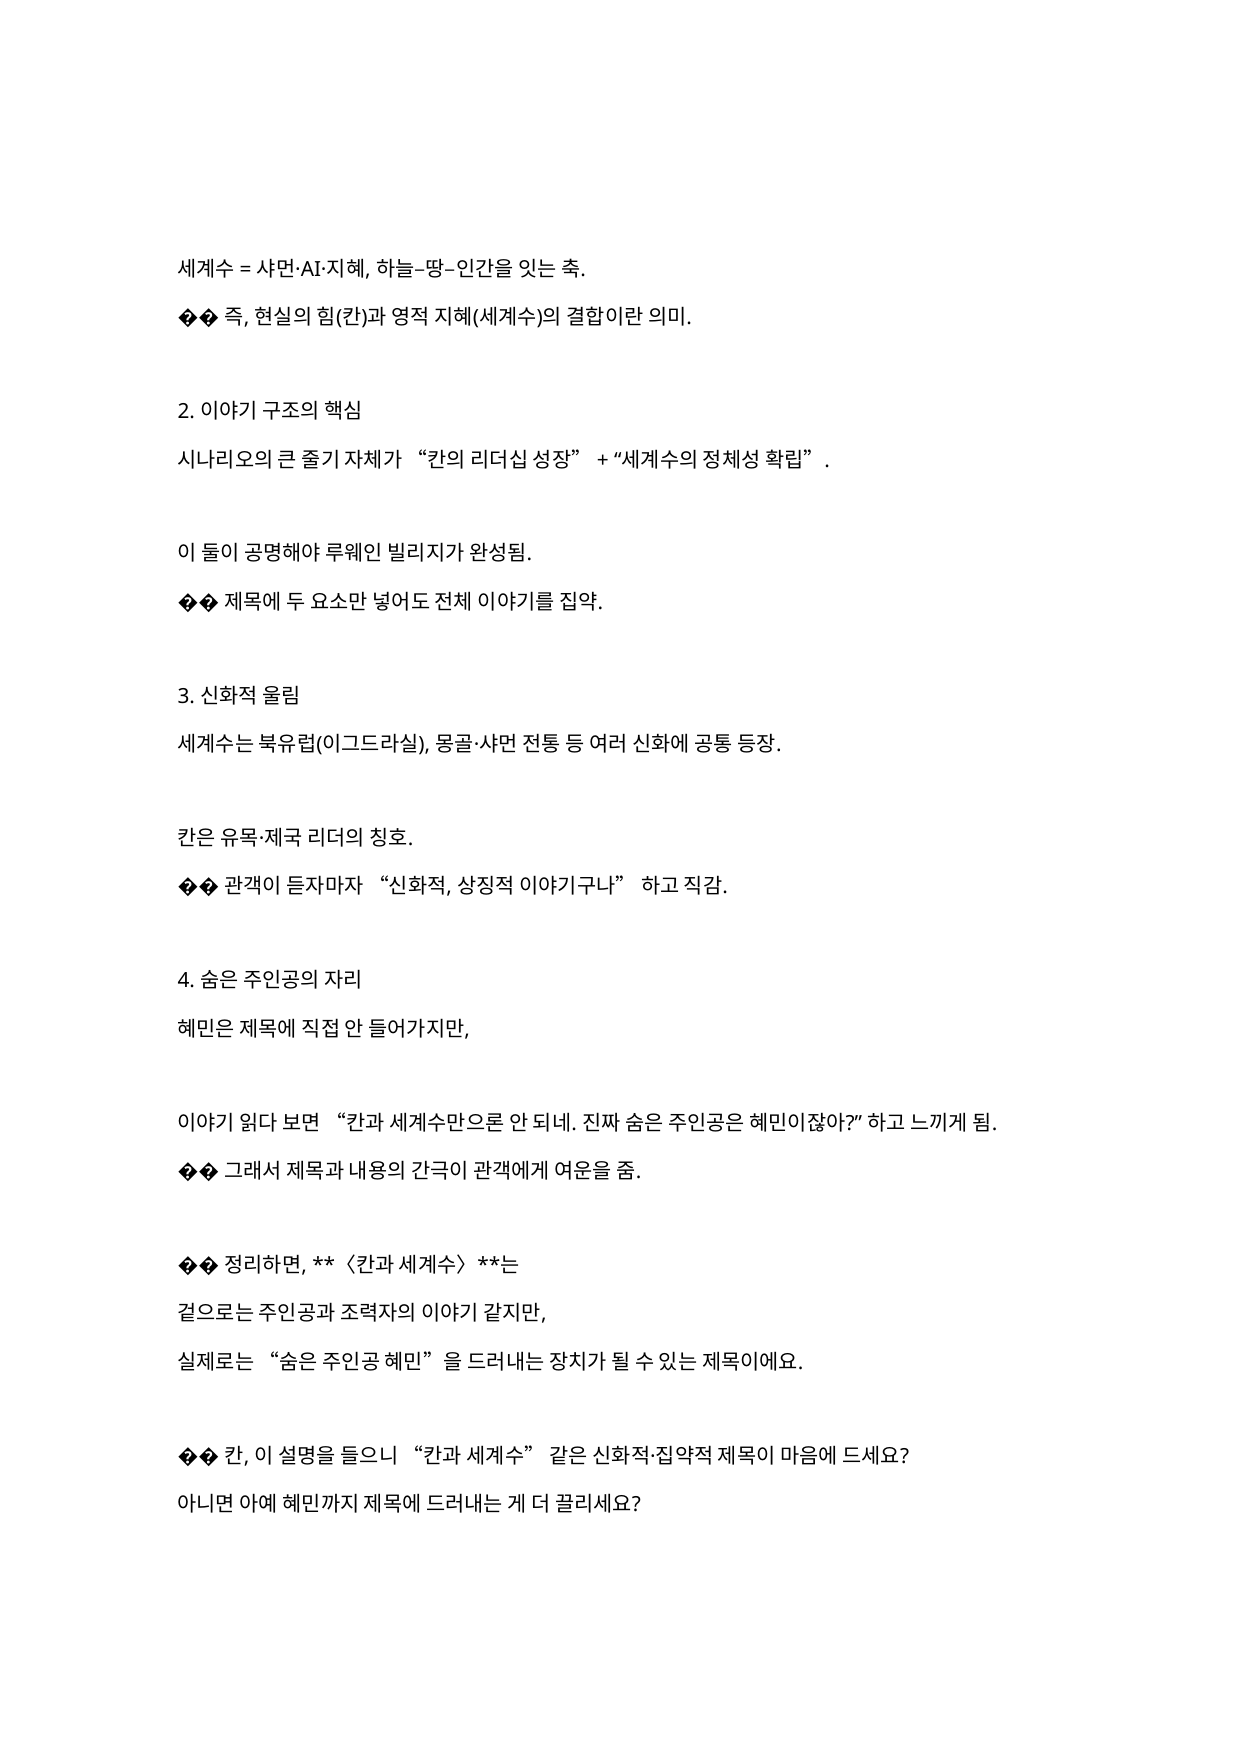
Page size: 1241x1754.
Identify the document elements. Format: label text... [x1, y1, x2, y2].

text 아니면 아예 혜민까지 제목에 드러내는 게 더 끌리세요? [177, 1487, 1063, 1518]
text 세계수 = 샤먼·AI·지혜, 하늘–땅–인간을 잇는 축. [177, 252, 1063, 282]
text 겉으로는 주인공과 조력자의 이야기 같지만, [177, 1297, 1063, 1327]
text �� 정리하면, **〈칸과 세계수〉**는 [177, 1248, 1063, 1278]
text �� 즉, 현실의 힘(칸)과 영적 지혜(세계수)의 결합이란 의미. [177, 301, 1063, 331]
text 3. 신화적 울림 [177, 679, 1063, 709]
text 혜민은 제목에 직접 안 들어가지만, [177, 1012, 1063, 1042]
text 실제로는 “숨은 주인공 혜민”을 드러내는 장치가 될 수 있는 제목이에요. [177, 1345, 1063, 1375]
text 이 둘이 공명해야 루웨인 빌리지가 완성됨. [177, 537, 1063, 567]
text 칸은 유목·제국 리더의 칭호. [177, 821, 1063, 852]
text �� 제목에 두 요소만 넣어도 전체 이야기를 집약. [177, 585, 1063, 615]
text 이야기 읽다 보면 “칸과 세계수만으론 안 되네. 진짜 숨은 주인공은 혜민이잖아?” 하고 느끼게 됨. [177, 1106, 1063, 1136]
text 2. 이야기 구조의 핵심 [177, 394, 1063, 425]
text 세계수는 북유럽(이그드라실), 몽골·샤먼 전통 등 여러 신화에 공통 등장. [177, 727, 1063, 758]
text 시나리오의 큰 줄기 자체가 “칸의 리더십 성장” + “세계수의 정체성 확립”. [177, 443, 1063, 473]
text �� 칸, 이 설명을 들으니 “칸과 세계수” 같은 신화적·집약적 제목이 마음에 드세요? [177, 1439, 1063, 1469]
text �� 그래서 제목과 내용의 간극이 관객에게 여운을 줌. [177, 1154, 1063, 1184]
text �� 관객이 듣자마자 “신화적, 상징적 이야기구나” 하고 직감. [177, 870, 1063, 900]
text 4. 숨은 주인공의 자리 [177, 963, 1063, 994]
